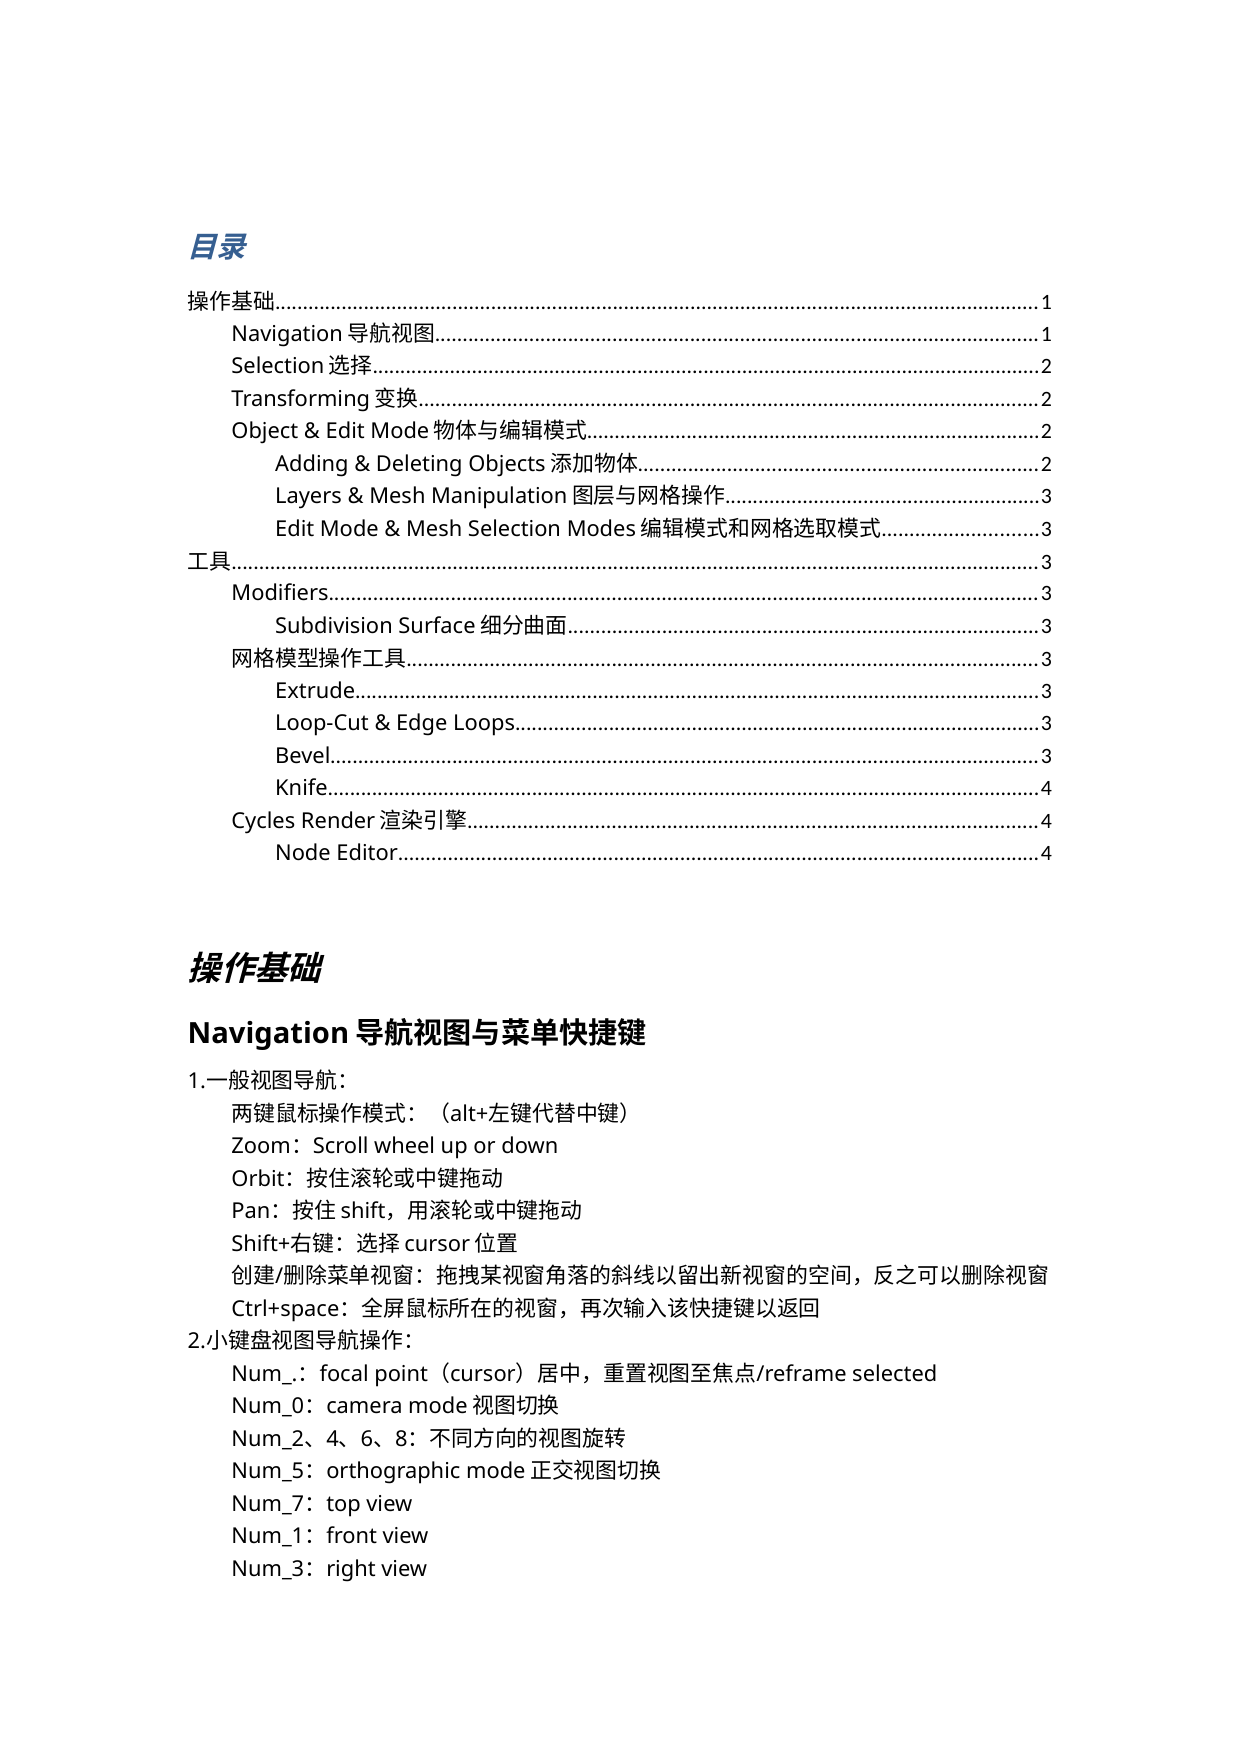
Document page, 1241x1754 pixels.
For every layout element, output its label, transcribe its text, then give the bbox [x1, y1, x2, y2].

text Num_2、4、6、8：不同方向的视图旋转 [187, 1421, 1053, 1453]
text 2.小键盘视图导航操作： [187, 1323, 1053, 1356]
text Num_3：right view [187, 1551, 1053, 1583]
subtitle 操作基础 [187, 933, 1053, 998]
text Ctrl+space：全屏鼠标所在的视窗，再次输入该快捷键以返回 [187, 1291, 1053, 1323]
text Num_.：focal point（cursor）居中，重置视图至焦点/reframe selected [187, 1356, 1053, 1388]
text Pan：按住shift，用滚轮或中键拖动 [187, 1193, 1053, 1226]
text Orbit：按住滚轮或中键拖动 [187, 1161, 1053, 1193]
text Num_7：top view [187, 1486, 1053, 1518]
text Num_5：orthographic mode正交视图切换 [187, 1453, 1053, 1486]
text 1.一般视图导航： [187, 1063, 1053, 1096]
subtitle Navigation导航视图与菜单快捷键 [187, 998, 1053, 1063]
text Num_0：camera mode视图切换 [187, 1388, 1053, 1421]
text 创建/删除菜单视窗：拖拽某视窗角落的斜线以留出新视窗的空间，反之可以删除视窗 [187, 1258, 1053, 1291]
text Zoom：Scroll wheel up or down [187, 1128, 1053, 1161]
text Shift+右键：选择cursor位置 [187, 1226, 1053, 1258]
text 两键鼠标操作模式：（alt+左键代替中键） [187, 1096, 1053, 1128]
text Num_1：front view [187, 1518, 1053, 1551]
